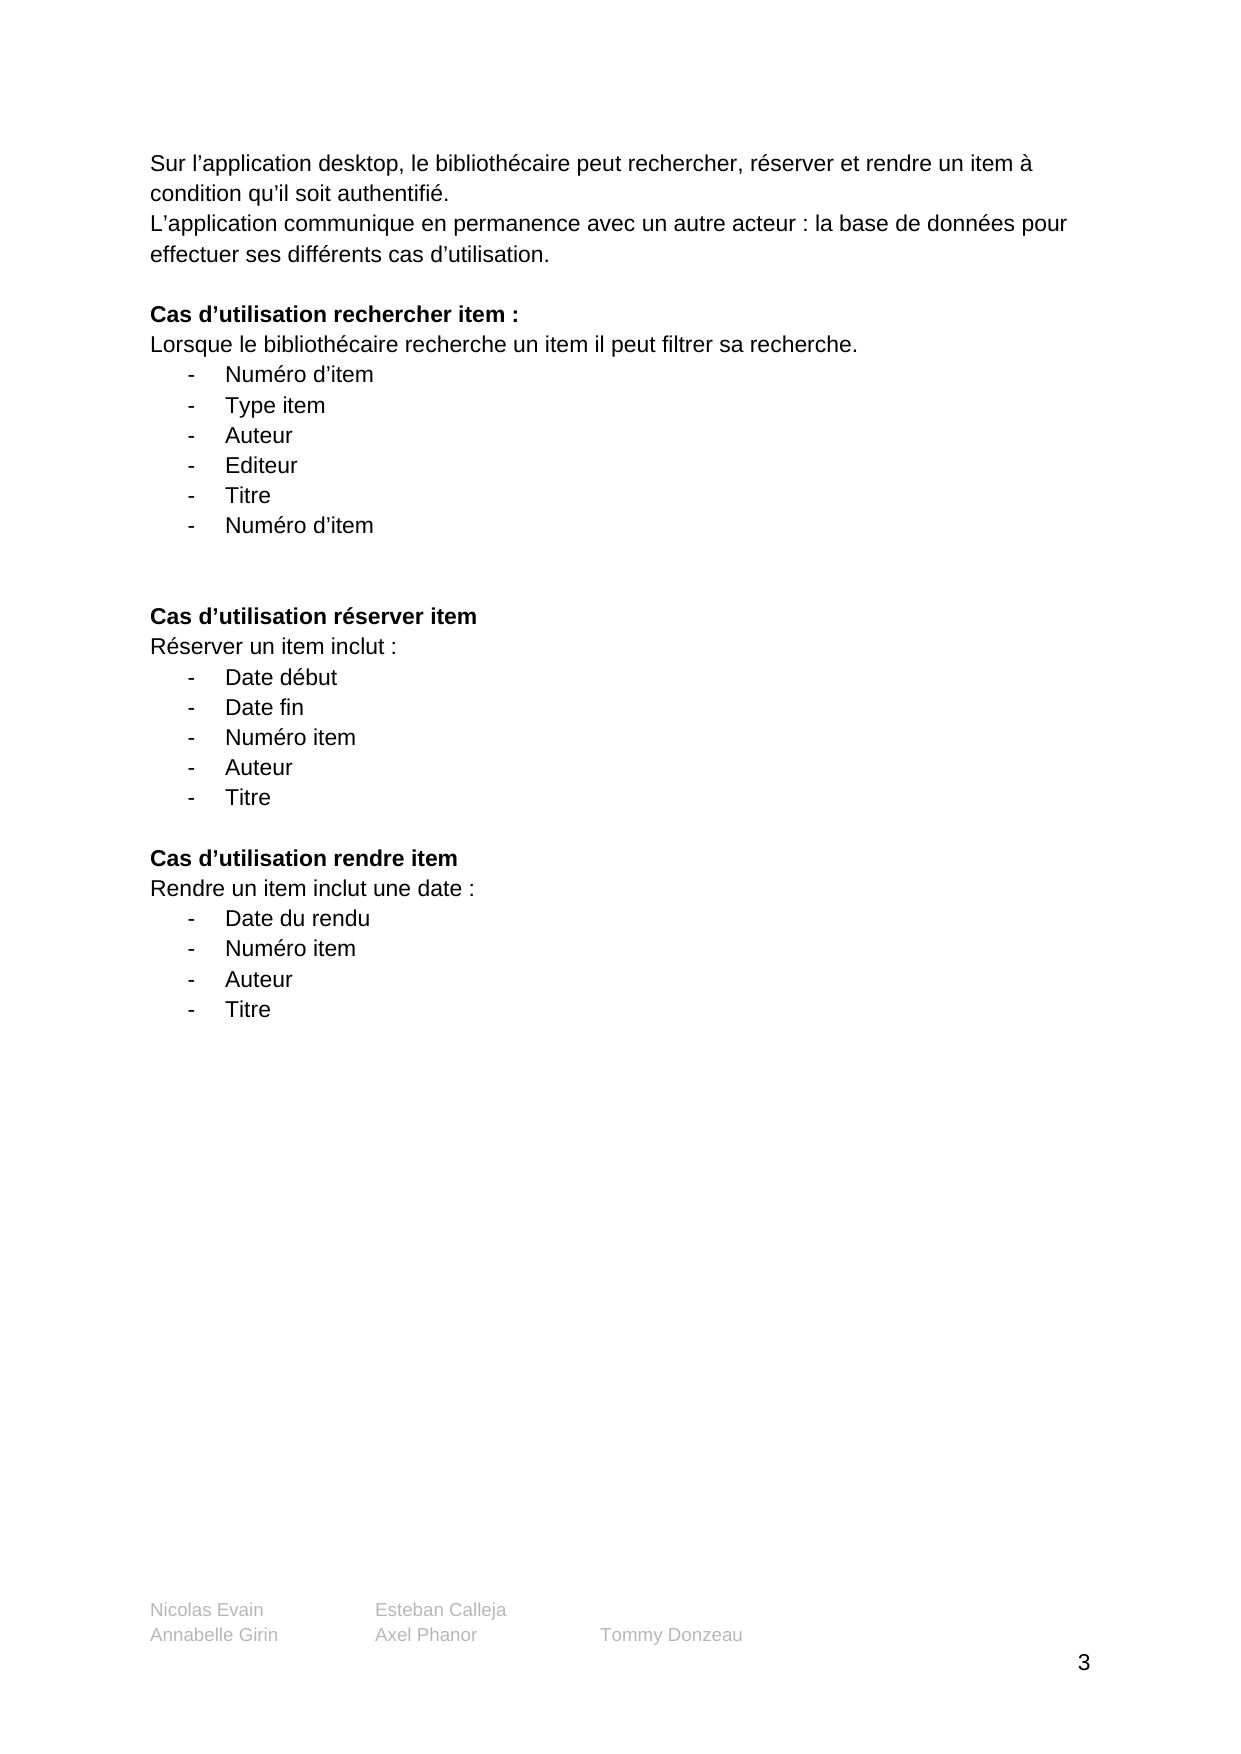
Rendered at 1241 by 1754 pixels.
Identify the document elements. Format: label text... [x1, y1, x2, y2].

list Numéro item [187, 935, 1090, 962]
list Numéro d’item [187, 512, 1090, 539]
list Auteur [187, 966, 1090, 992]
list Numéro item [187, 724, 1090, 750]
list Titre [187, 482, 1090, 509]
text Rendre un item inclut une date : [150, 875, 1090, 901]
text Cas d’utilisation réserver item [150, 603, 1090, 629]
list Editeur [187, 452, 1090, 478]
list Auteur [187, 754, 1090, 781]
text L’application communique en permanence avec un autre acteur : la base de données pour effectuer ses différents cas d’utilisation. [150, 210, 1090, 267]
text Cas d’utilisation rechercher item : [150, 301, 1090, 327]
list Date fin [187, 694, 1090, 720]
list Type item [187, 392, 1090, 418]
list Titre [187, 784, 1090, 811]
list Auteur [187, 422, 1090, 448]
text Lorsque le bibliothécaire recherche un item il peut filtrer sa recherche. [150, 331, 1090, 358]
text Cas d’utilisation rendre item [150, 845, 1090, 871]
list Date début [187, 663, 1090, 690]
text Réserver un item inclut : [150, 633, 1090, 660]
list Date du rendu [187, 905, 1090, 932]
list Numéro d’item [187, 361, 1090, 388]
list Titre [187, 996, 1090, 1022]
text Sur l’application desktop, le bibliothécaire peut rechercher, réserver et rendre un item à condition qu’il soit authentifié. [150, 150, 1090, 207]
